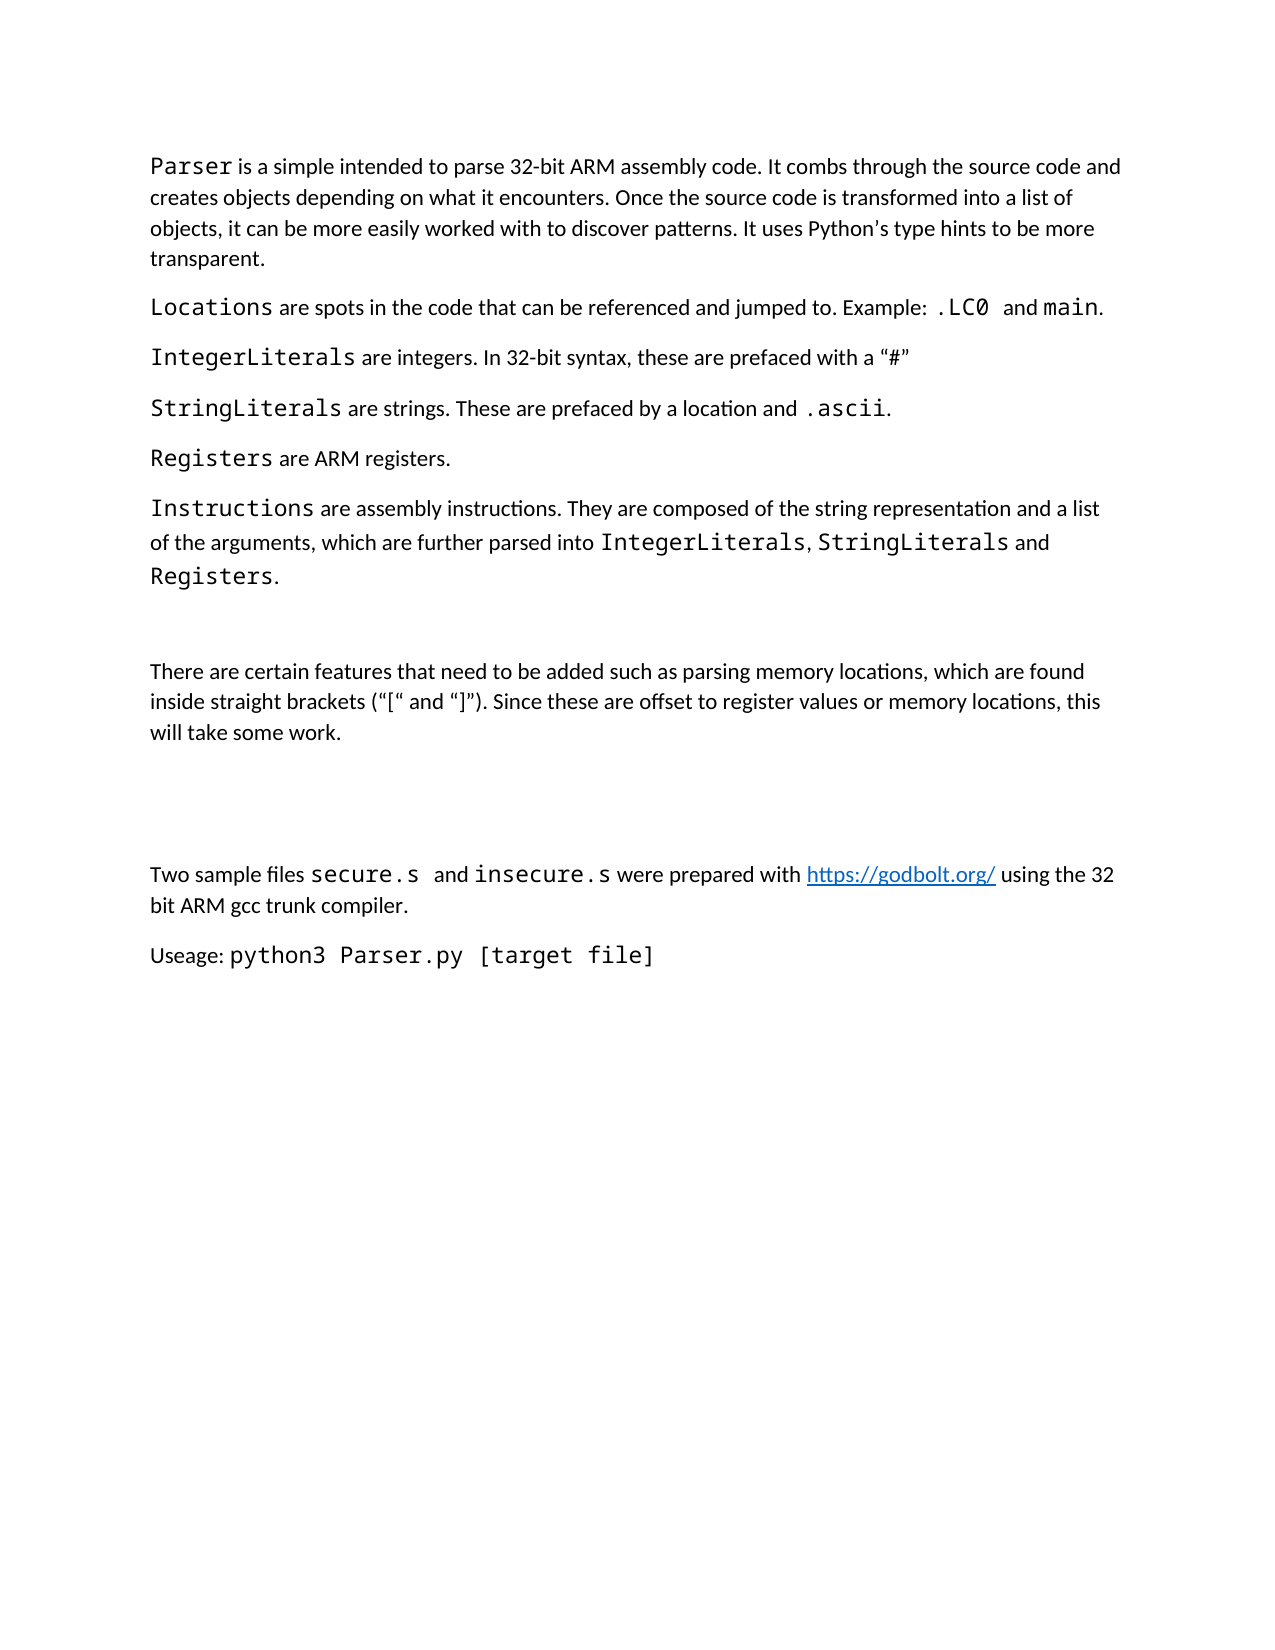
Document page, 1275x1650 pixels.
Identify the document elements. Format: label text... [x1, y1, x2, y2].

text Useage: python3 Parser.py [target file] [150, 938, 1125, 970]
text Registers are ARM registers. [150, 442, 1125, 473]
text Locations are spots in the code that can be referenced and jumped to. Example: .LC0 and main. [150, 291, 1125, 322]
text Parser is a simple intended to parse 32-bit ARM assembly code. It combs through the source code and creates objects depending on what it encounters. Once the source code is transformed into a list of objects, it can be more easily worked with to discover patterns. It uses Python’s type hints to be more transparent. [150, 150, 1125, 272]
text StringLiterals are strings. These are prefaced by a location and .ascii. [150, 392, 1125, 423]
text IntegerLiterals are integers. In 32-bit syntax, these are prefaced with a “#” [150, 341, 1125, 372]
text There are certain features that need to be added such as parsing memory locations, which are found inside straight brackets (“[“ and “]”). Since these are offset to register values or memory locations, this will take some work. [150, 657, 1125, 746]
text Instructions are assembly instructions. They are composed of the string representation and a list of the arguments, which are further parsed into IntegerLiterals, StringLiterals and Registers. [150, 492, 1125, 591]
text Two sample files secure.s and insecure.s were prepared with https://godbolt.org/ using the 32 bit ARM gcc trunk compiler. [150, 858, 1125, 920]
